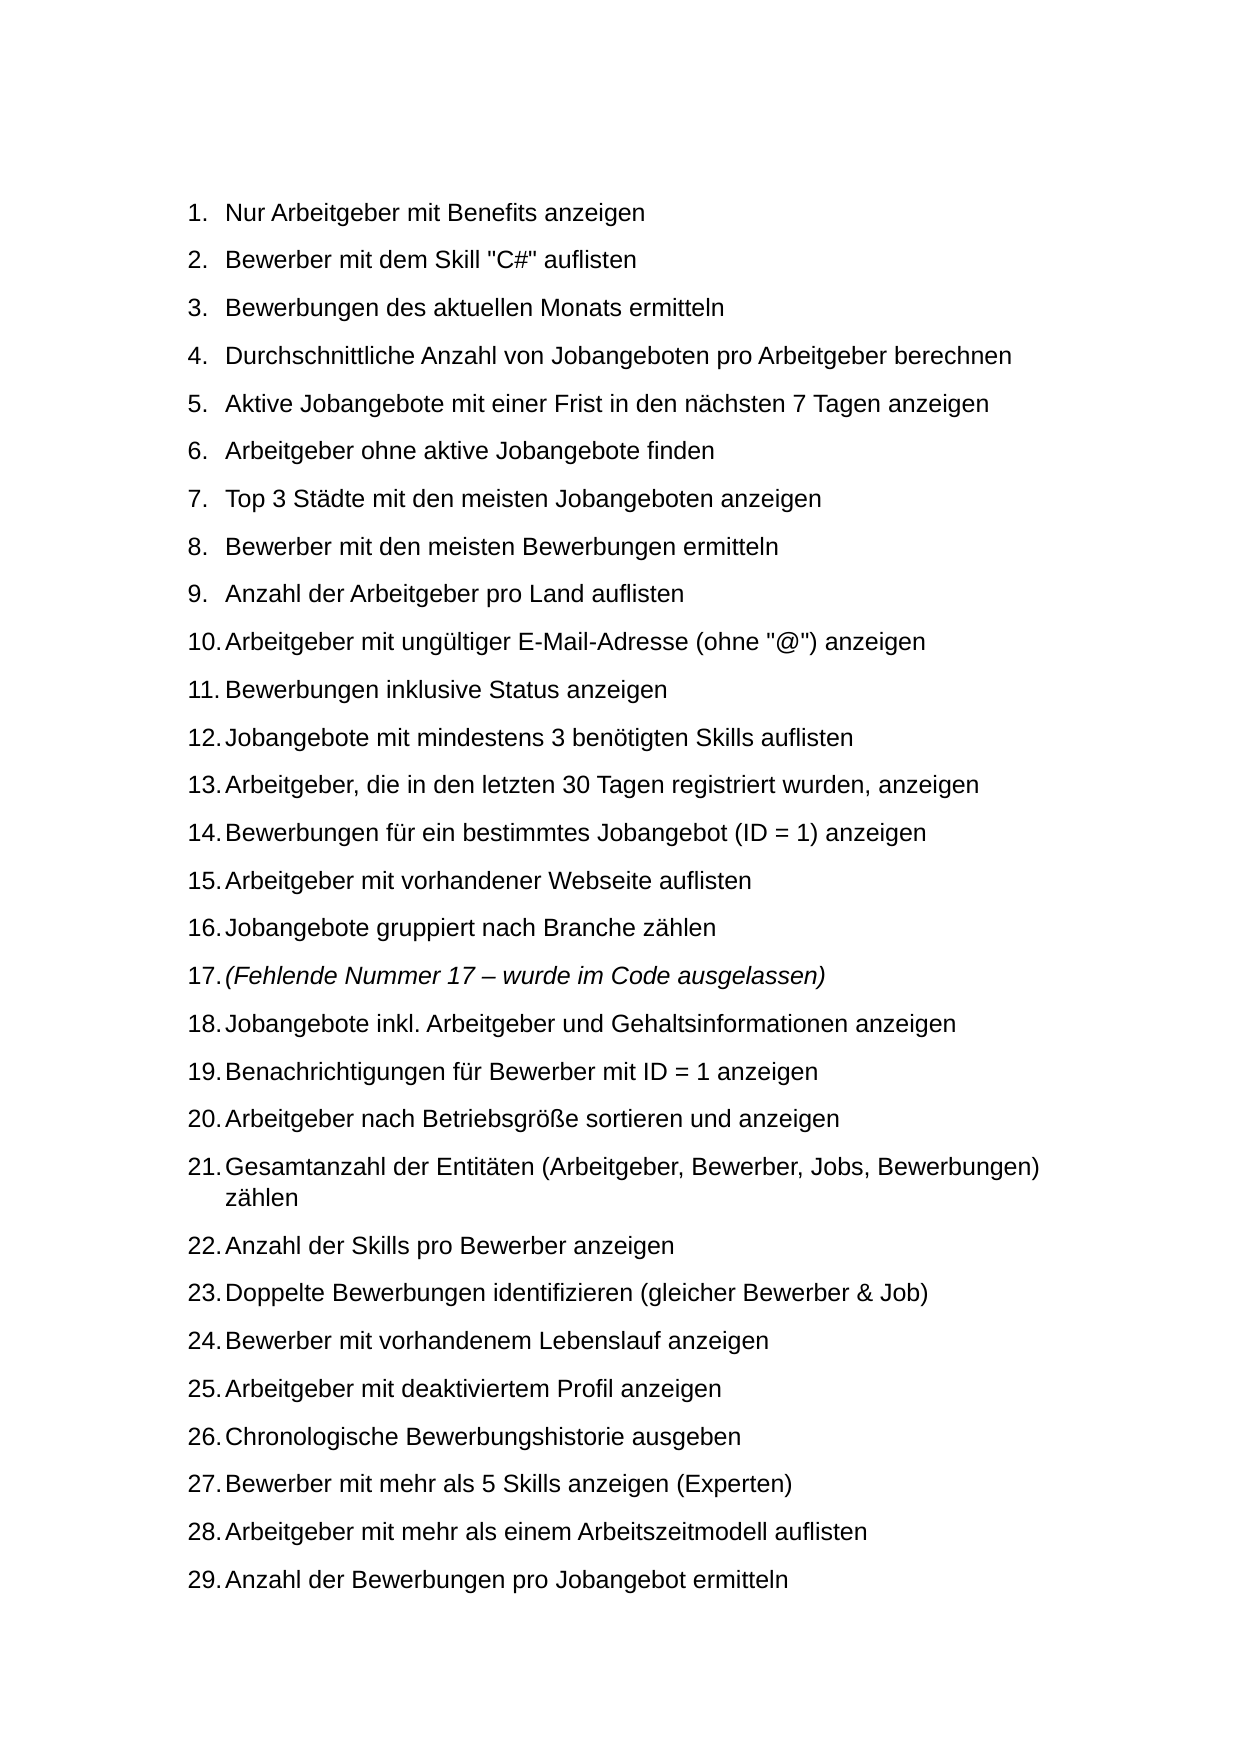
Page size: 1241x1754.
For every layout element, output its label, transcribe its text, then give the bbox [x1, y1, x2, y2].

list Bewerbungen für ein bestimmtes Jobangebot (ID = 1) anzeigen [187, 818, 1090, 847]
list Chronologische Bewerbungshistorie ausgeben [187, 1421, 1090, 1450]
list Arbeitgeber ohne aktive Jobangebote finden [187, 436, 1090, 465]
list Doppelte Bewerbungen identifizieren (gleicher Bewerber & Job) [187, 1278, 1090, 1307]
list Bewerber mit mehr als 5 Skills anzeigen (Experten) [187, 1469, 1090, 1498]
list Arbeitgeber mit ungültiger E-Mail-Adresse (ohne "@") anzeigen [187, 627, 1090, 656]
list Arbeitgeber mit mehr als einem Arbeitszeitmodell auflisten [187, 1517, 1090, 1546]
list Anzahl der Skills pro Bewerber anzeigen [187, 1231, 1090, 1259]
list Arbeitgeber mit vorhandener Webseite auflisten [187, 866, 1090, 894]
list Arbeitgeber nach Betriebsgröße sortieren und anzeigen [187, 1104, 1090, 1133]
list Anzahl der Bewerbungen pro Jobangebot ermitteln [187, 1564, 1090, 1593]
list Jobangebote mit mindestens 3 benötigten Skills auflisten [187, 722, 1090, 751]
list Benachrichtigungen für Bewerber mit ID = 1 anzeigen [187, 1056, 1090, 1085]
list Top 3 Städte mit den meisten Jobangeboten anzeigen [187, 484, 1090, 513]
list Gesamtanzahl der Entitäten (Arbeitgeber, Bewerber, Jobs, Bewerbungen) zählen [187, 1152, 1090, 1212]
list Nur Arbeitgeber mit Benefits anzeigen [187, 198, 1090, 226]
list Jobangebote gruppiert nach Branche zählen [187, 913, 1090, 942]
list Bewerber mit den meisten Bewerbungen ermitteln [187, 532, 1090, 560]
list Bewerbungen des aktuellen Monats ermitteln [187, 293, 1090, 322]
list Anzahl der Arbeitgeber pro Land auflisten [187, 579, 1090, 608]
list Bewerbungen inklusive Status anzeigen [187, 675, 1090, 703]
list Aktive Jobangebote mit einer Frist in den nächsten 7 Tagen anzeigen [187, 388, 1090, 417]
list Jobangebote inkl. Arbeitgeber und Gehaltsinformationen anzeigen [187, 1009, 1090, 1037]
list (Fehlende Nummer 17 – wurde im Code ausgelassen) [187, 961, 1090, 990]
list Arbeitgeber, die in den letzten 30 Tagen registriert wurden, anzeigen [187, 770, 1090, 799]
list Bewerber mit dem Skill "C#" auflisten [187, 245, 1090, 274]
list Arbeitgeber mit deaktiviertem Profil anzeigen [187, 1374, 1090, 1402]
list Bewerber mit vorhandenem Lebenslauf anzeigen [187, 1326, 1090, 1355]
list Durchschnittliche Anzahl von Jobangeboten pro Arbeitgeber berechnen [187, 341, 1090, 369]
